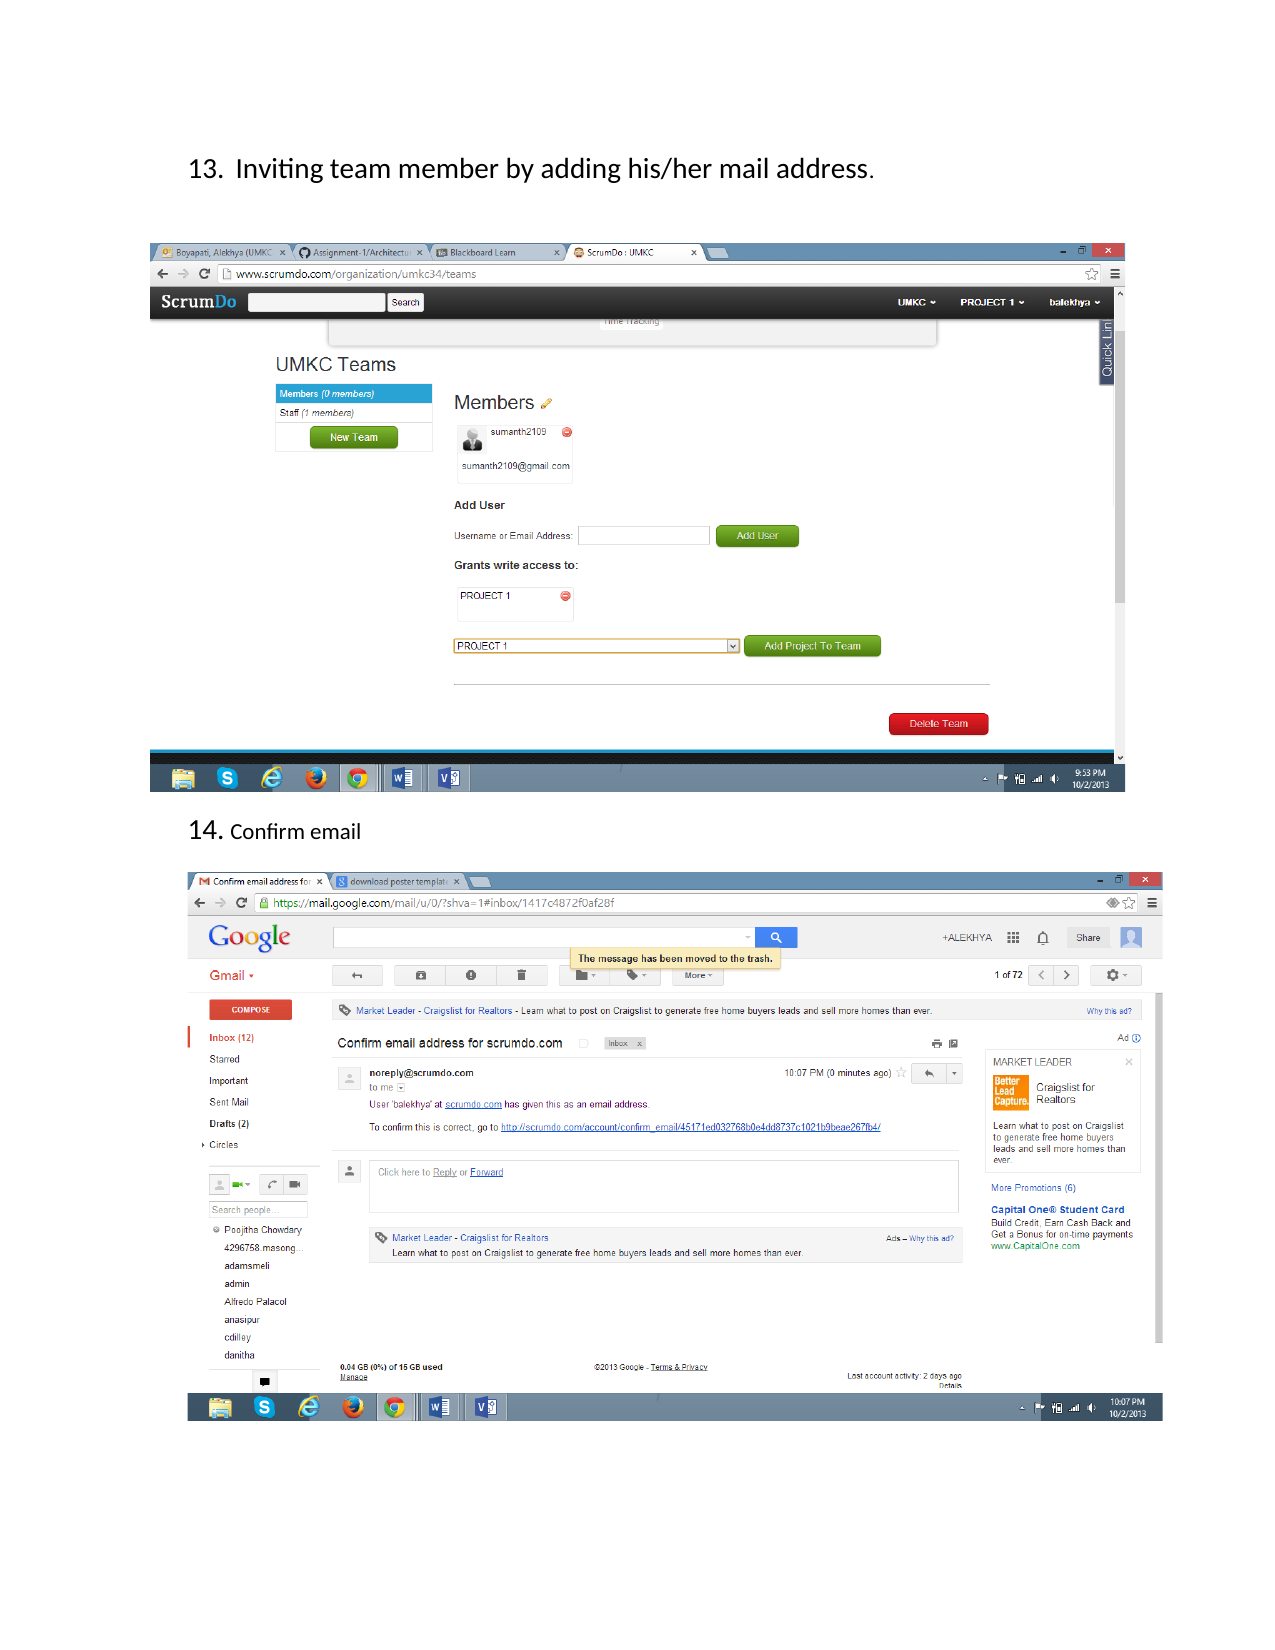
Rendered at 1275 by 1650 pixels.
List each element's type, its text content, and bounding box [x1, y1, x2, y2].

picture [150, 243, 1125, 792]
list Inviting team member by adding his/her mail address. [187, 150, 1125, 186]
picture [187, 872, 1163, 1421]
list Confirm email [187, 811, 1125, 847]
